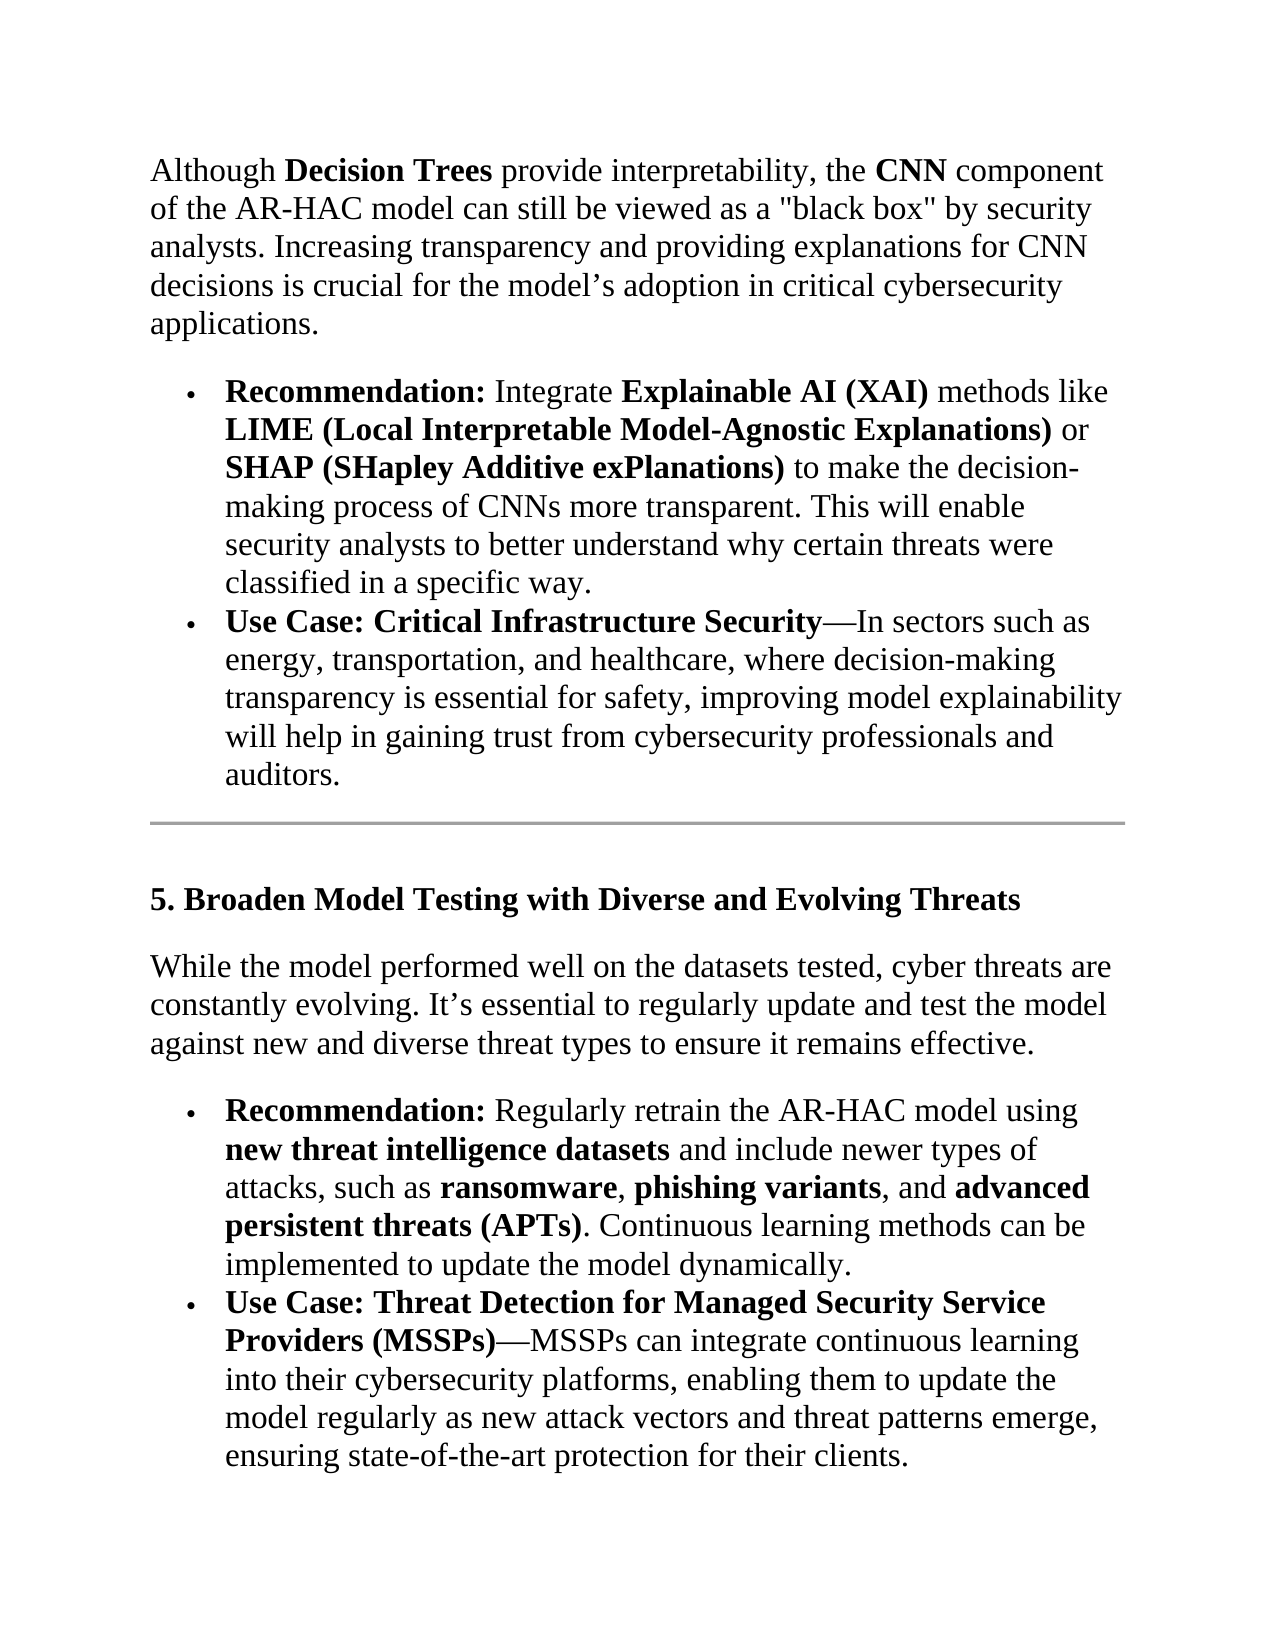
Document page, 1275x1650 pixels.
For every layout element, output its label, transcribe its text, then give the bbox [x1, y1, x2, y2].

text 5. Broaden Model Testing with Diverse and Evolving Threats [150, 879, 1125, 917]
text While the model performed well on the datasets tested, cyber threats are constantly evolving. It’s essential to regularly update and test the model against new and diverse threat types to ensure it remains effective. [150, 946, 1125, 1061]
list Recommendation: Regularly retrain the AR-HAC model using new threat intelligence datasets and include newer types of attacks, such as ransomware, phishing variants, and advanced persistent threats (APTs). Continuous learning methods can be implemented to update the model dynamically. [187, 1091, 1125, 1282]
list Use Case: Critical Infrastructure Security—In sectors such as energy, transportation, and healthcare, where decision-making transparency is essential for safety, improving model explainability will help in gaining trust from cybersecurity professionals and auditors. [187, 601, 1125, 792]
list Recommendation: Integrate Explainable AI (XAI) methods like LIME (Local Interpretable Model-Agnostic Explanations) or SHAP (SHapley Additive exPlanations) to make the decision-making process of CNNs more transparent. This will enable security analysts to better understand why certain threats were classified in a specific way. [187, 371, 1125, 601]
text Although Decision Trees provide interpretability, the CNN component of the AR-HAC model can still be viewed as a "black box" by security analysts. Increasing transparency and providing explanations for CNN decisions is crucial for the model’s adoption in critical cybersecurity applications. [150, 150, 1125, 342]
list Use Case: Threat Detection for Managed Security Service Providers (MSSPs)—MSSPs can integrate continuous learning into their cybersecurity platforms, enabling them to update the model regularly as new attack vectors and threat patterns emerge, ensuring state-of-the-art protection for their clients. [187, 1282, 1125, 1474]
